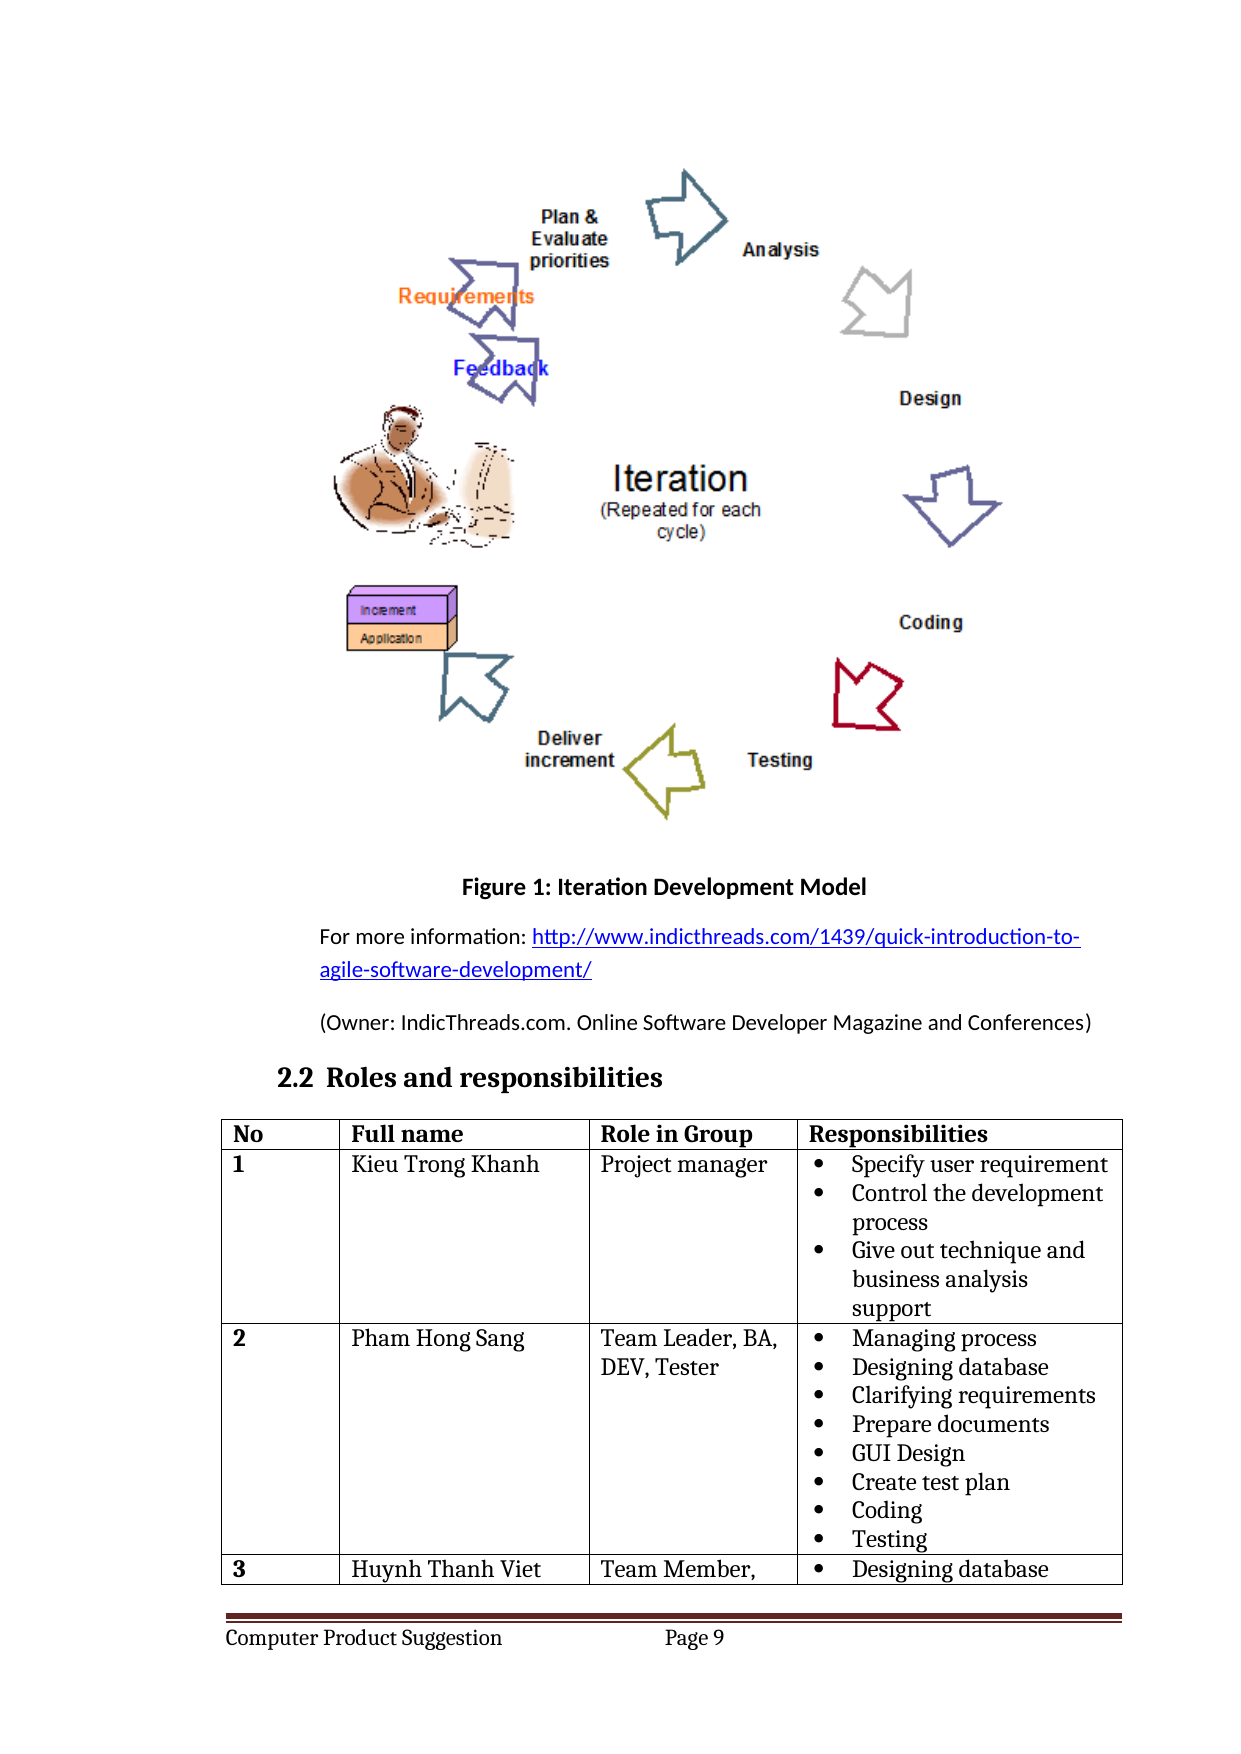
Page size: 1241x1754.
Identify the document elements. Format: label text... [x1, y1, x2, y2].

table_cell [798, 1555, 1122, 1583]
table_cell Managing process Designing database Clarifying requirements Prepare documents GUI Design Create test plan Coding Testing [798, 1324, 1122, 1554]
table_cell Team Leader, BA, DEV, Tester [590, 1324, 797, 1554]
table_cell 1 [222, 1150, 339, 1323]
table_cell Project manager [590, 1150, 797, 1323]
subtitle Roles and responsibilities [277, 1061, 1122, 1094]
picture [328, 147, 1028, 847]
table_header Full name [340, 1120, 589, 1149]
table_header Responsibilities [798, 1120, 1122, 1149]
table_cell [590, 1555, 797, 1583]
table_cell 2 [222, 1324, 339, 1554]
table_header No [222, 1120, 339, 1149]
table_cell Huynh Thanh Viet [340, 1555, 589, 1583]
table_cell Specify user requirement Control the development process Give out technique and business analysis support [798, 1150, 1122, 1323]
text For more information: http://www.indicthreads.com/1439/quick-introduction-to-agile-software-development/ [319, 922, 1122, 983]
table_cell Pham Hong Sang [340, 1324, 589, 1554]
table_cell Kieu Trong Khanh [340, 1150, 589, 1323]
text (Owner: IndicThreads.com. Online Software Developer Magazine and Conferences) [319, 1008, 1122, 1036]
table_header Role in Group [590, 1120, 797, 1149]
table_cell 3 [222, 1555, 339, 1583]
text Figure 1: Iteration Development Model [207, 871, 1122, 902]
